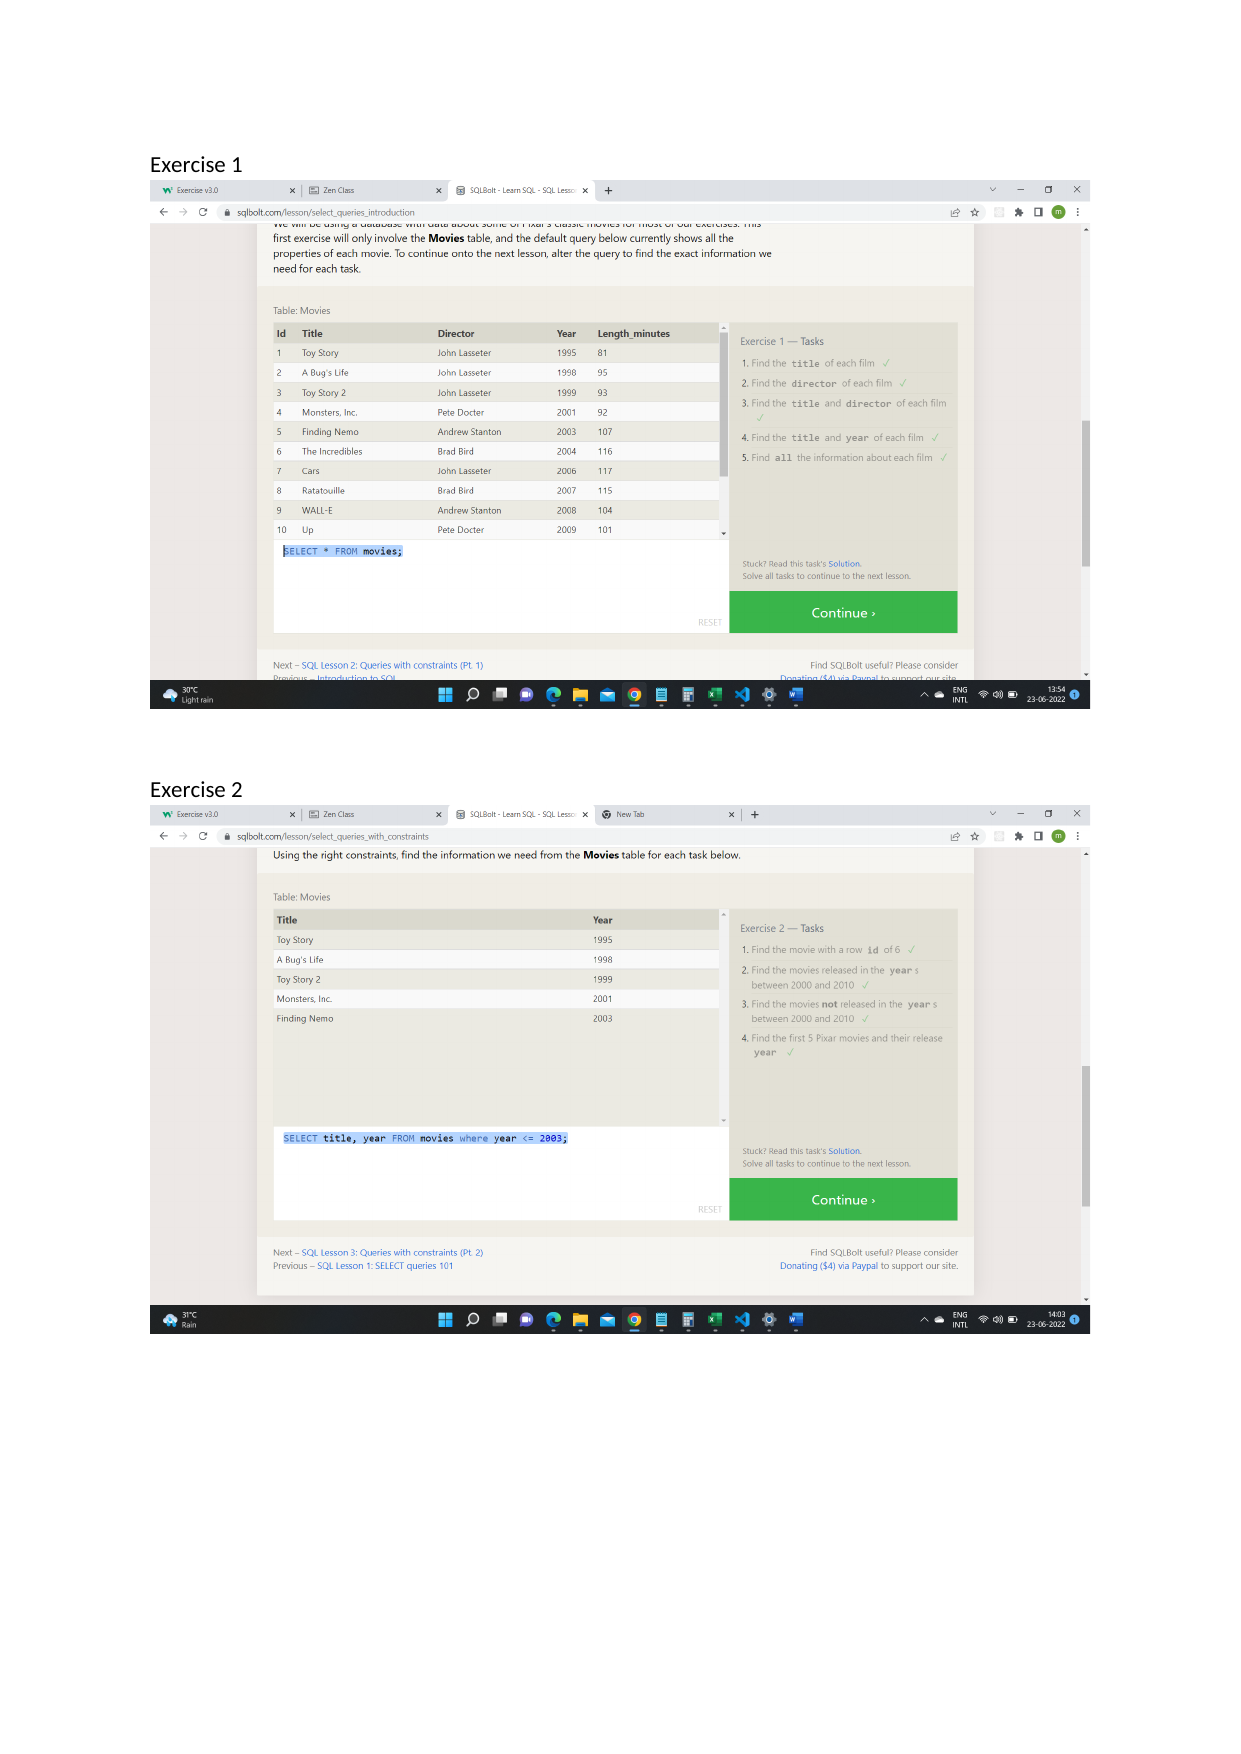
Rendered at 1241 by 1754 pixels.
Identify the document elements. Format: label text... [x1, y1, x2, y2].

text Exercise 1 [150, 150, 1090, 180]
text Exercise 2 [150, 775, 1090, 805]
picture [150, 180, 1091, 709]
picture [150, 805, 1091, 1334]
